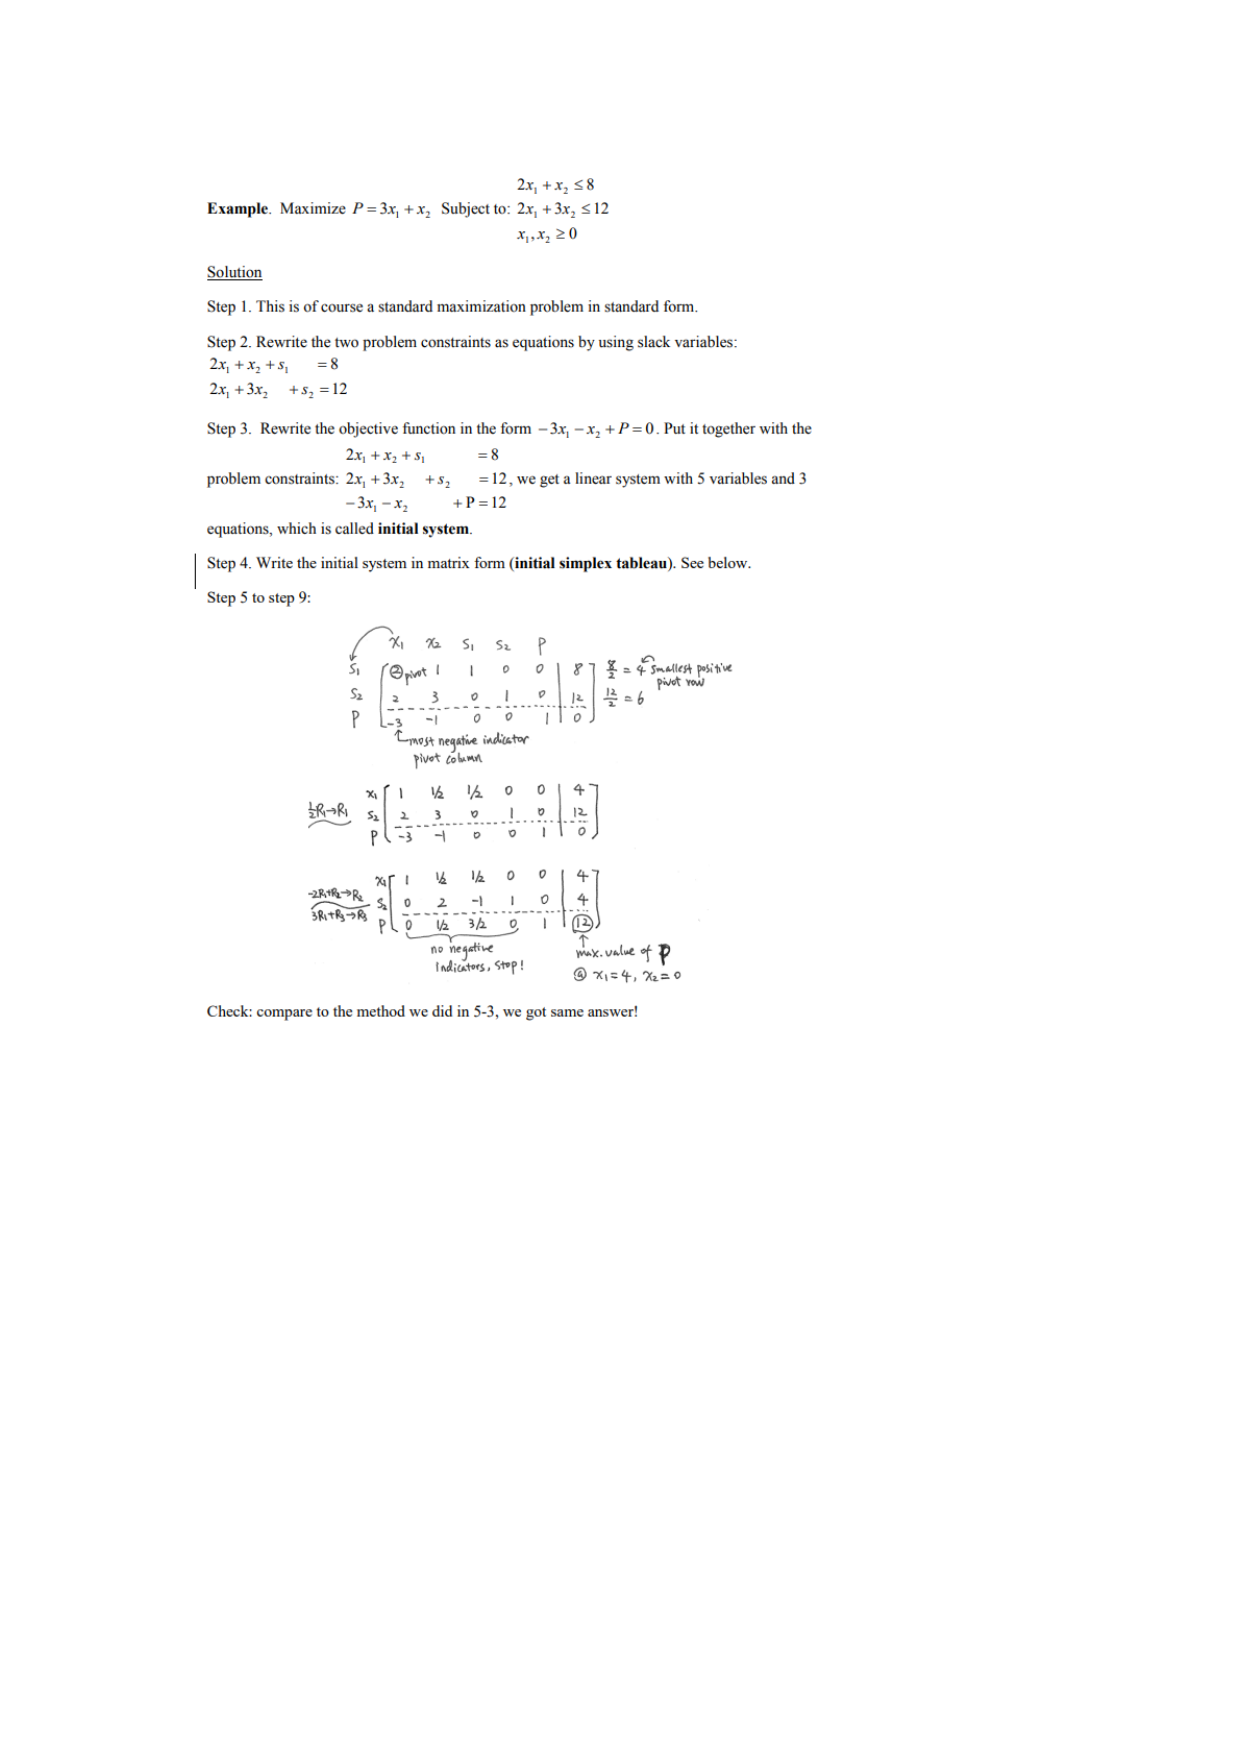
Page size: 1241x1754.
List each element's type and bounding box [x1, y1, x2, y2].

picture [150, 150, 867, 1026]
